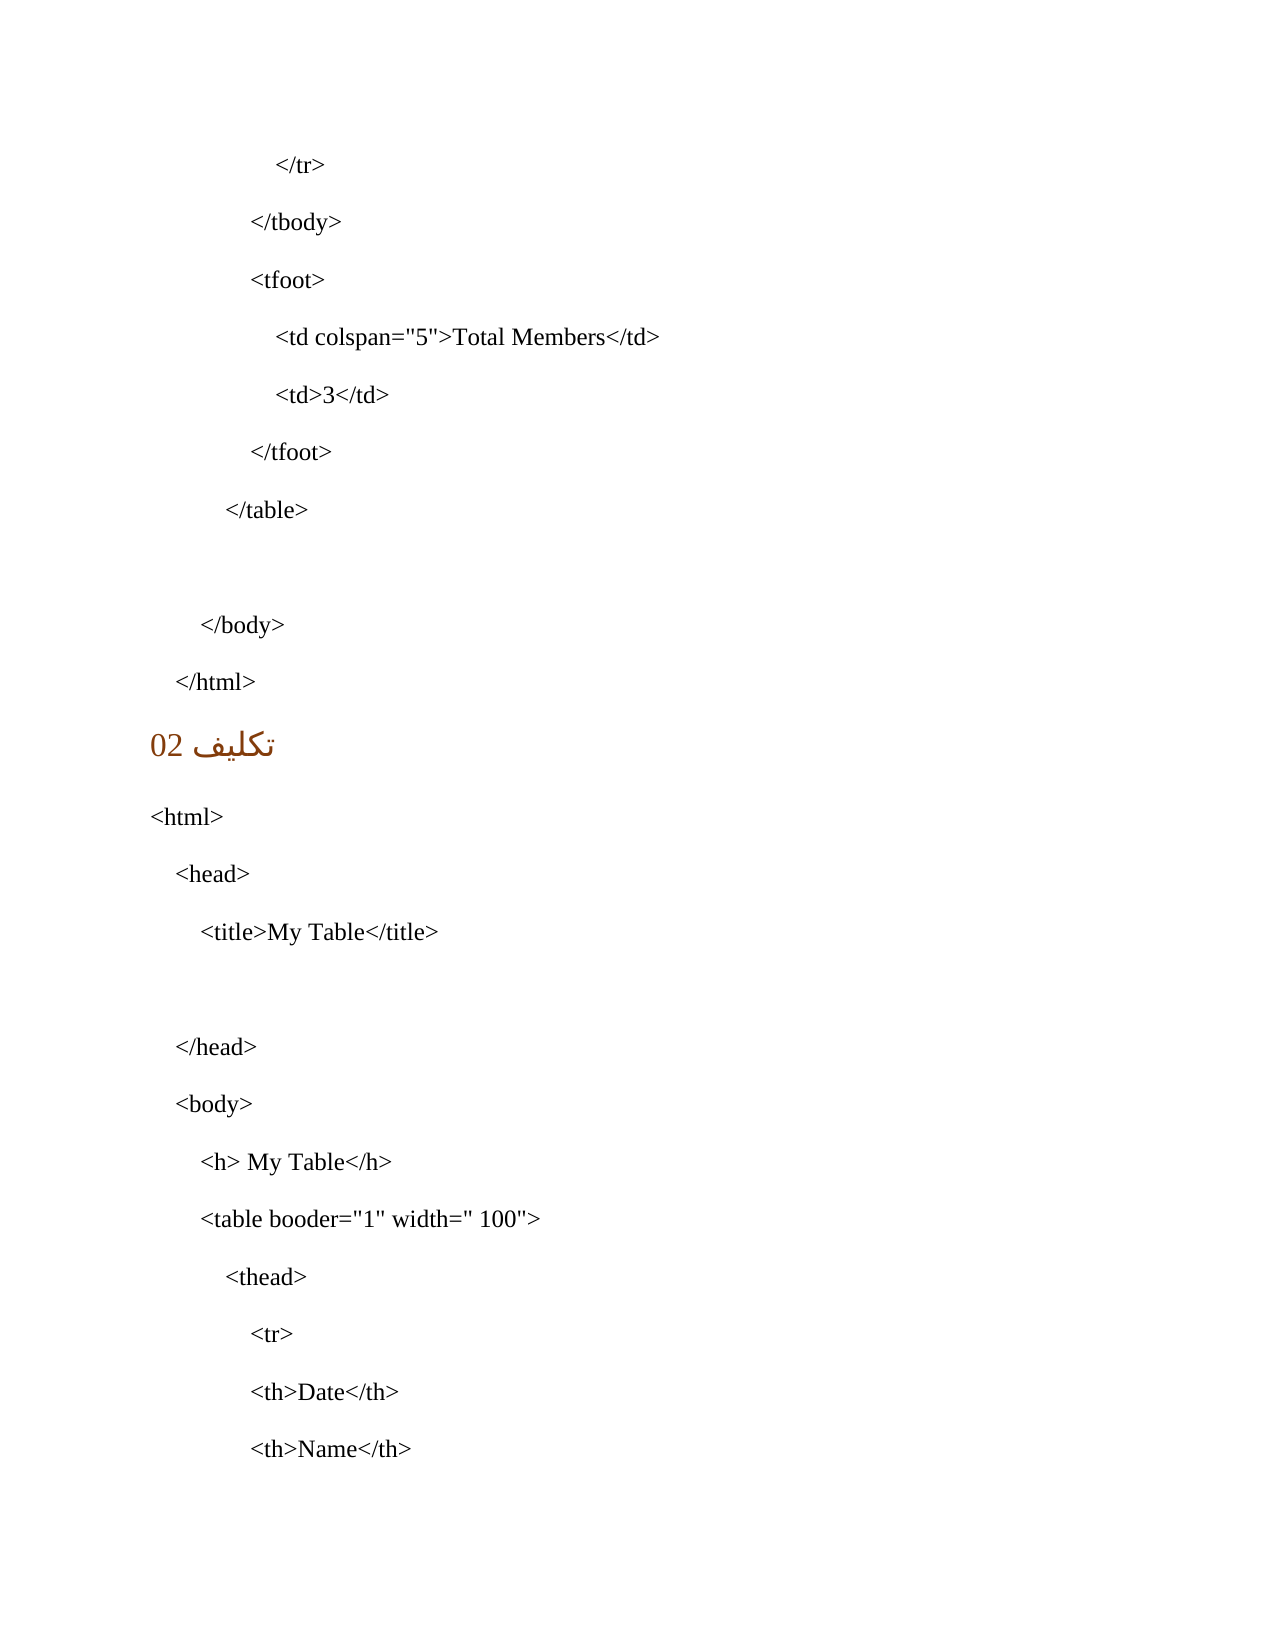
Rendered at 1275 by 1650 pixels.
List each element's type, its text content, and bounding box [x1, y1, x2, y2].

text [150, 150, 1125, 696]
text تكليف 02 [150, 725, 1125, 763]
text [150, 802, 1125, 1463]
